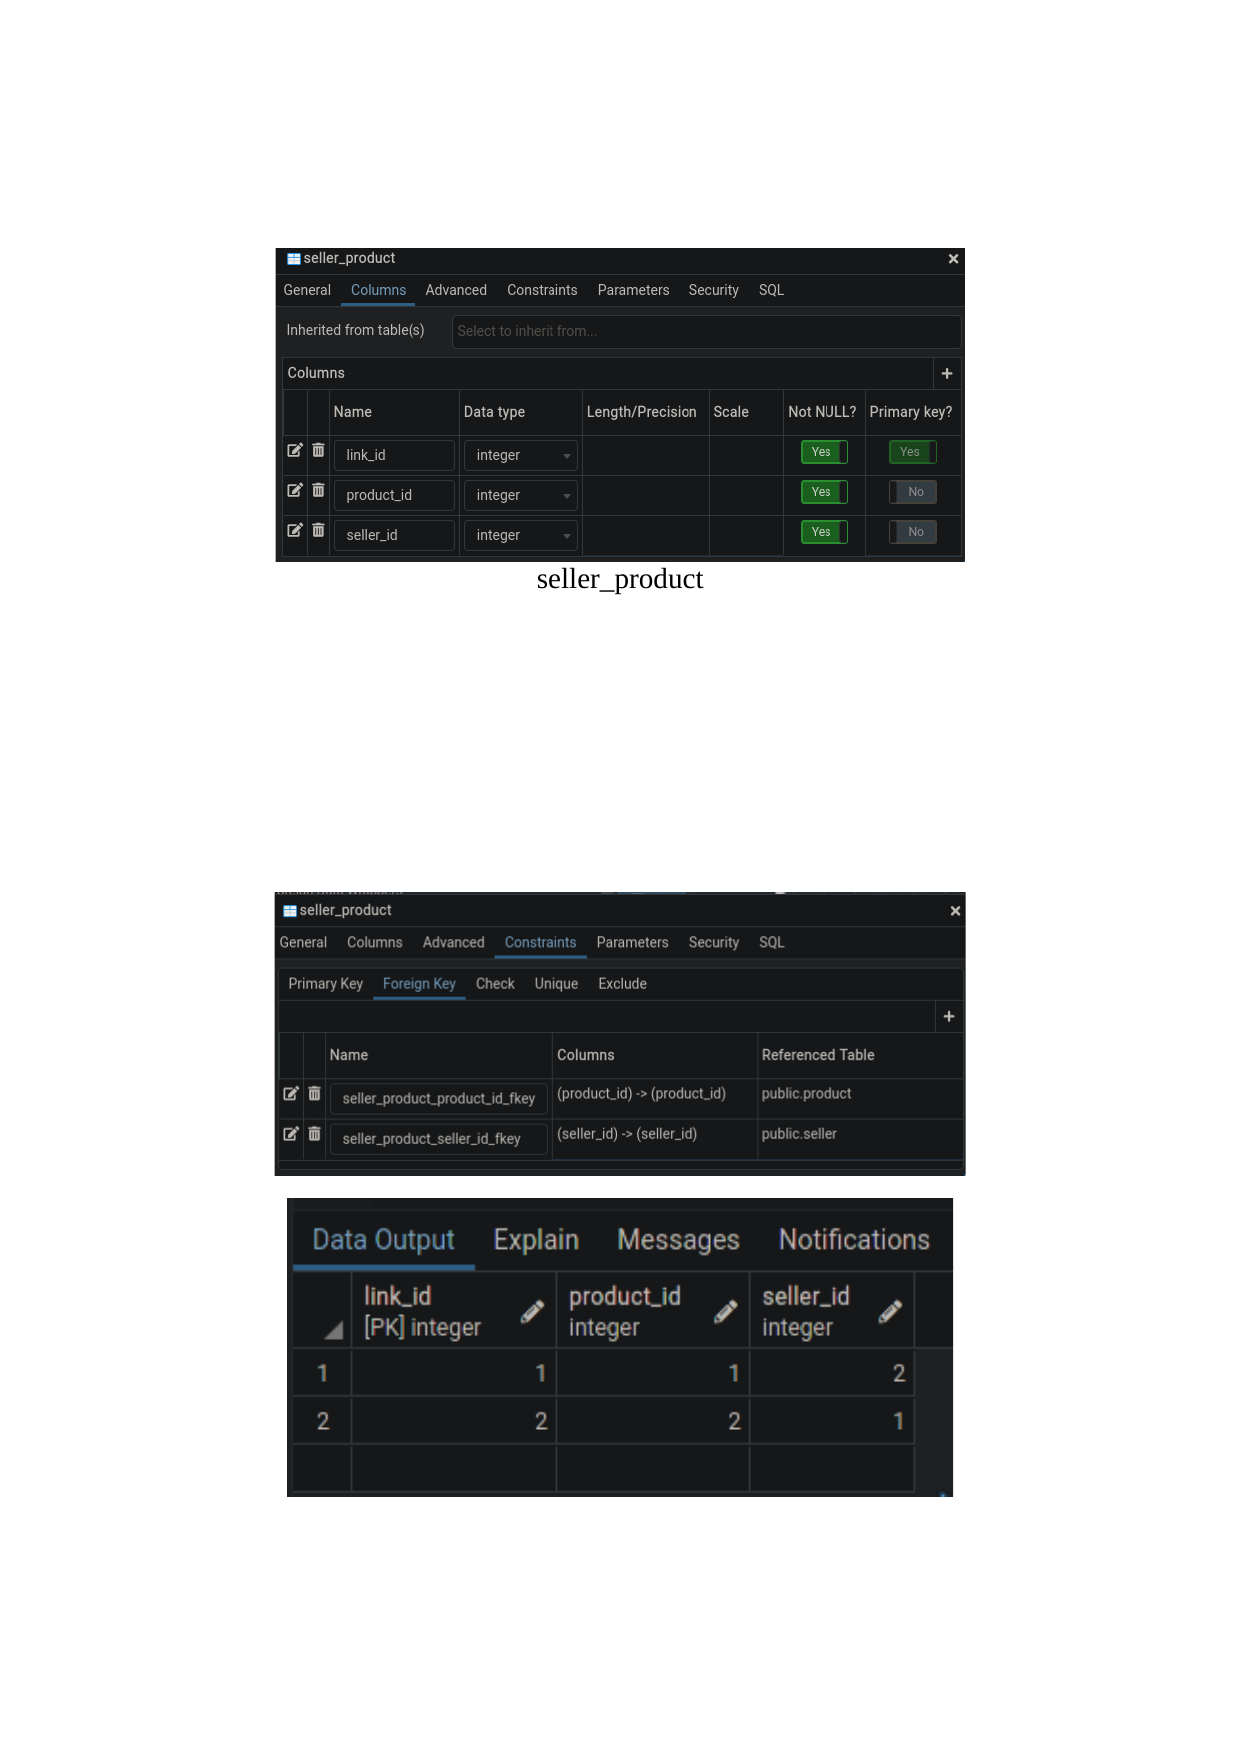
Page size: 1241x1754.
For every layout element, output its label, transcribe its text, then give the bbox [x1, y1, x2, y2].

picture [275, 248, 965, 562]
picture [274, 892, 966, 1176]
picture [287, 1198, 954, 1497]
